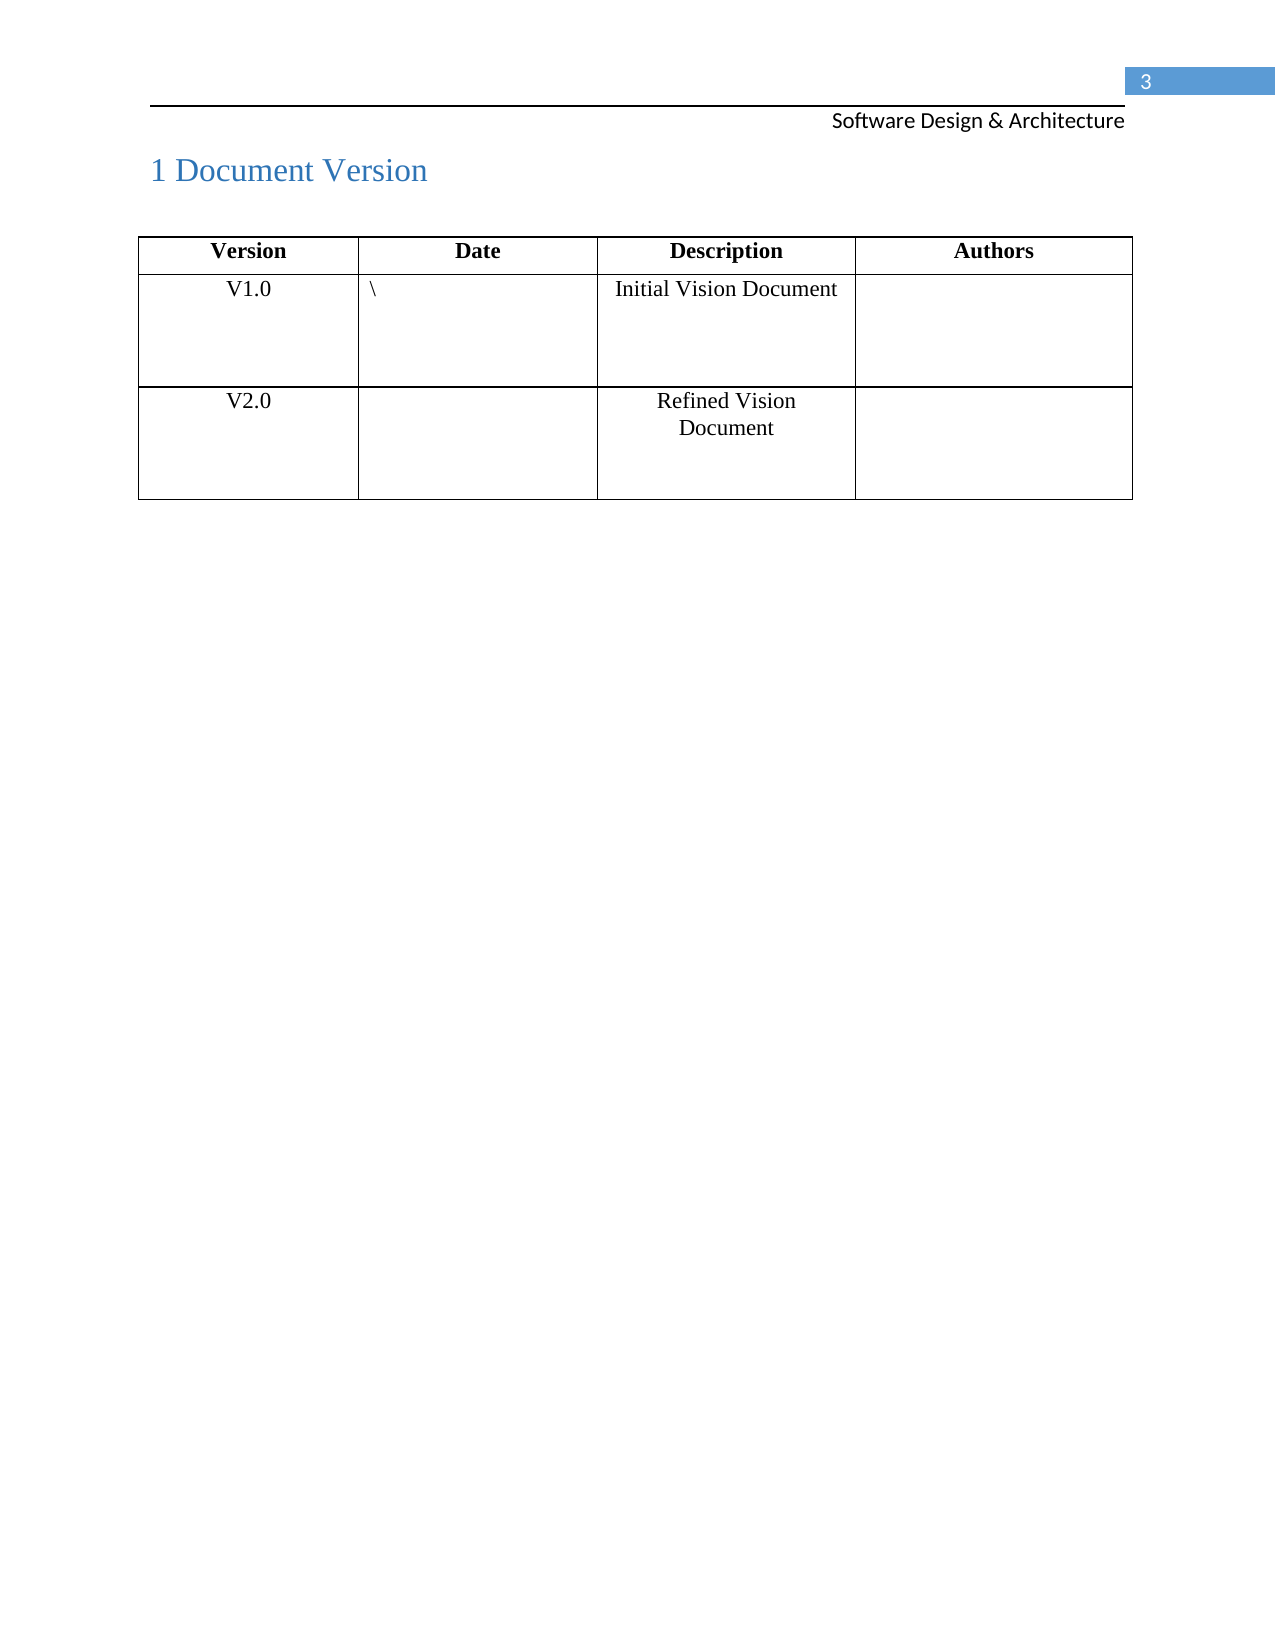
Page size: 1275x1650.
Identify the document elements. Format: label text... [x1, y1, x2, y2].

subtitle 1 Document Version [150, 150, 1125, 188]
table_cell Initial Vision Document [598, 275, 855, 386]
table_cell \ [359, 275, 597, 386]
table_cell V1.0 [139, 275, 358, 386]
table_cell V2.0 [139, 388, 358, 499]
table_header Date [359, 238, 597, 274]
table_cell [359, 388, 597, 499]
table_cell [856, 388, 1132, 499]
table_header Authors [856, 238, 1132, 274]
table_cell Refined Vision Document [598, 388, 855, 499]
table_header Version [139, 238, 358, 274]
table_cell [856, 275, 1132, 386]
table_header Description [598, 238, 855, 274]
